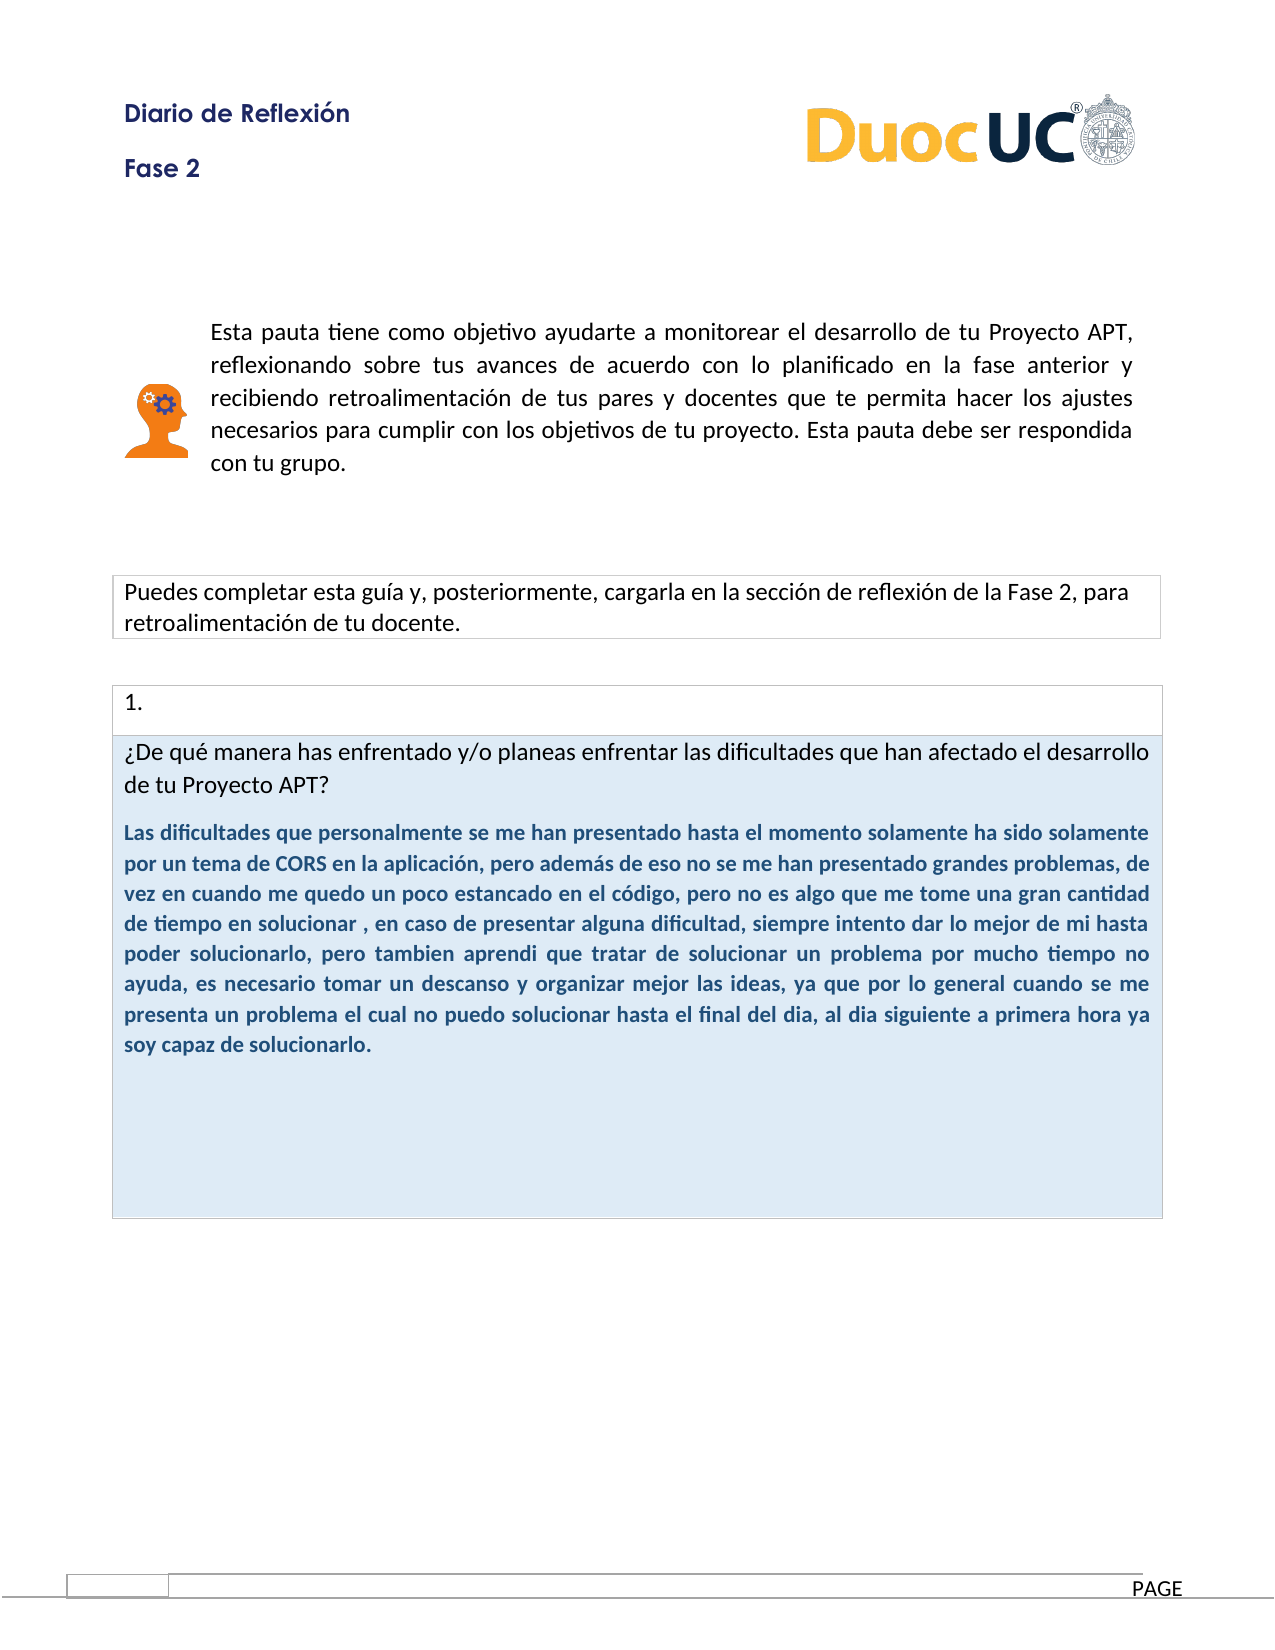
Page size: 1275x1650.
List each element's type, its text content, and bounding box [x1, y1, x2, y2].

picture [807, 94, 1135, 165]
table_header Esta pauta tiene como objetivo ayudarte a monitorear el desarrollo de tu Proyecto APT, reflexionando sobre tus avances de acuerdo con lo planificado en la fase anterior y recibiendo retroalimentación de tus pares y docentes que te permita hacer los ajustes necesarios para cumplir con los objetivos de tu proyecto. Esta pauta debe ser respondida con tu grupo. [199, 316, 1146, 544]
table_cell ¿De qué manera has enfrentado y/o planeas enfrentar las dificultades que han afectado el desarrollo de tu Proyecto APT? Las dificultades que personalmente se me han presentado hasta el momento solamente ha sido solamente por un tema de CORS en la aplicación, pero además de eso no se me han presentado grandes problemas, de vez en cuando me quedo un poco estancado en el código, pero no es algo que me tome una gran cantidad de tiempo en solucionar , en caso de presentar alguna dificultad, siempre intento dar lo mejor de mi hasta poder solucionarlo, pero tambien aprendi que tratar de solucionar un problema por mucho tiempo no ayuda, es necesario tomar un descanso y organizar mejor las ideas, ya que por lo general cuando se me presenta un problema el cual no puedo solucionar hasta el final del dia, al dia siguiente a primera hora ya soy capaz de solucionarlo. [113, 736, 1162, 1217]
table_header [112, 316, 199, 544]
table_header Puedes completar esta guía y, posteriormente, cargarla en la sección de reflexión de la Fase 2, para retroalimentación de tu docente. [114, 576, 1160, 637]
table_header 1. [113, 686, 1162, 735]
picture [123, 384, 188, 458]
